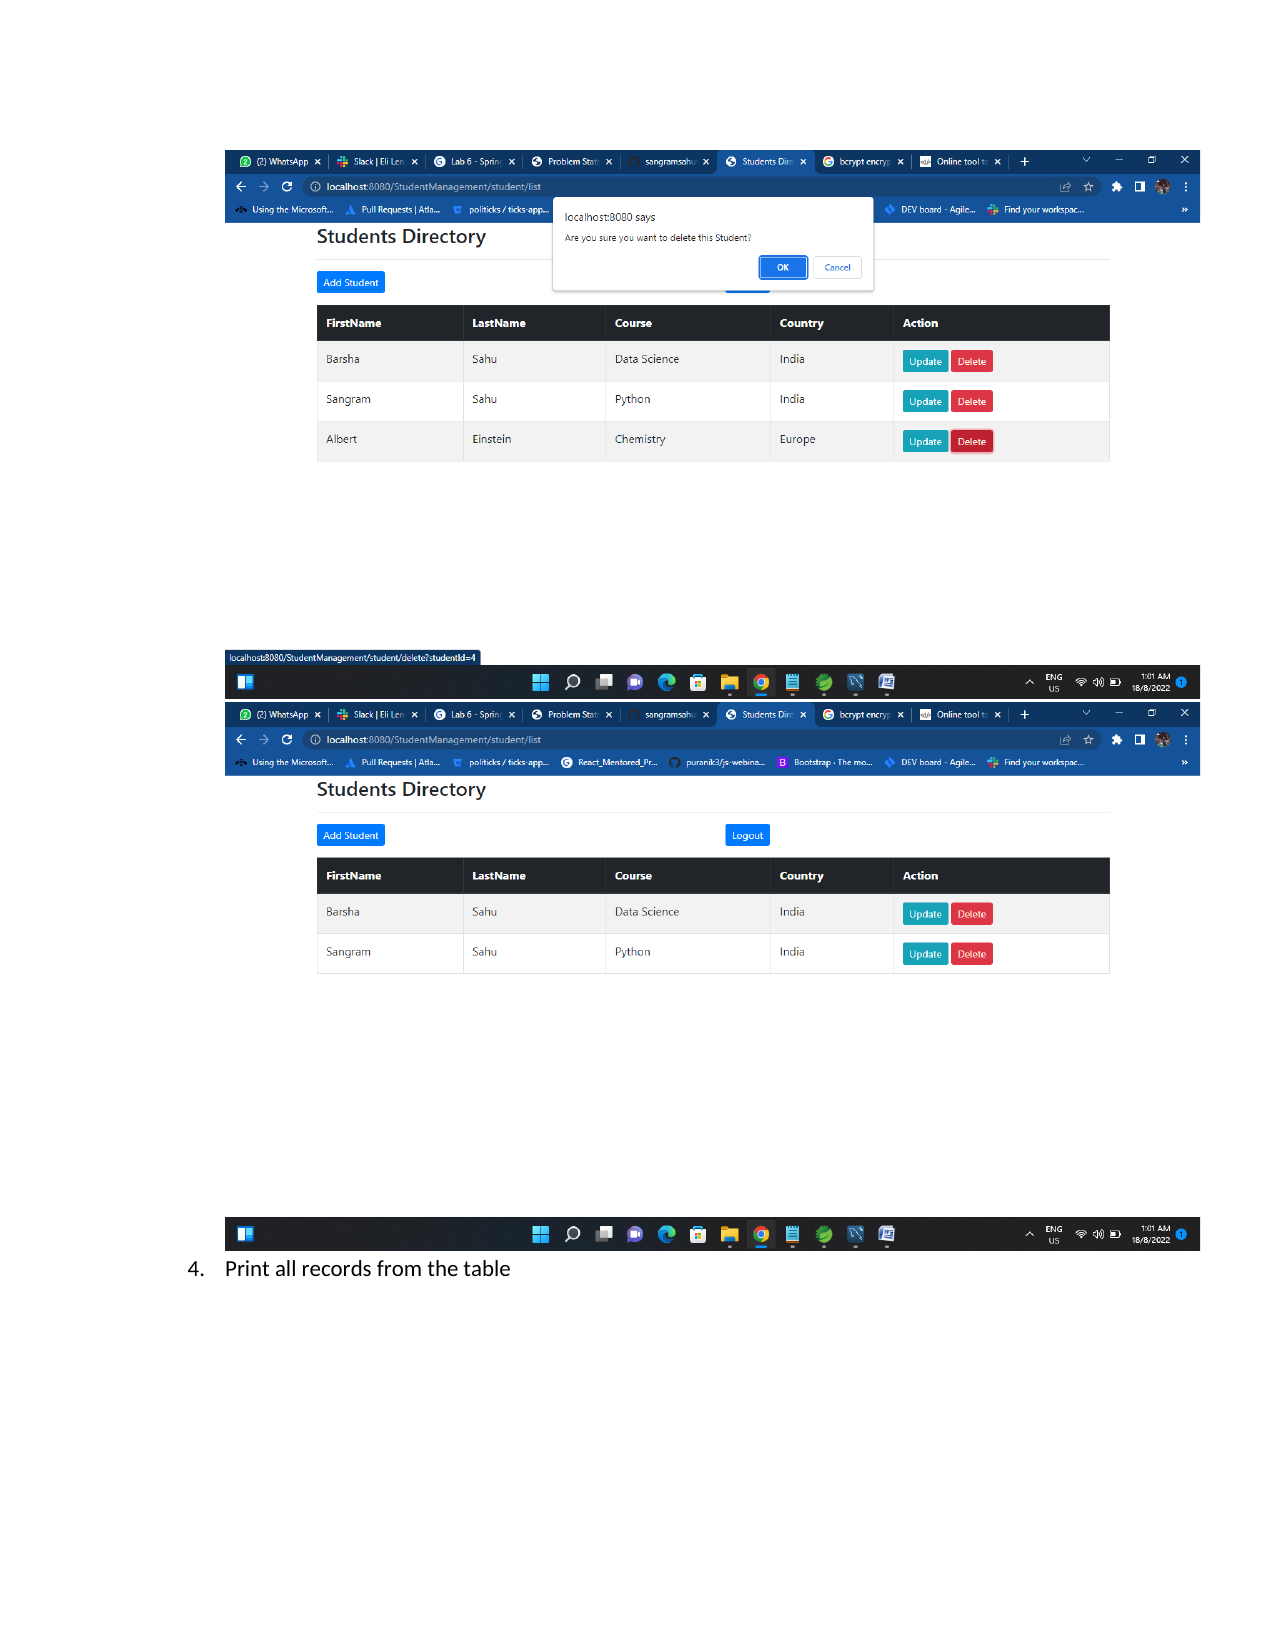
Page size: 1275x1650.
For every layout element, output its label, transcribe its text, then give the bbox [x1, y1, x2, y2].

picture [225, 150, 1200, 699]
list Print all records from the table [187, 1254, 1125, 1283]
picture [225, 702, 1200, 1251]
